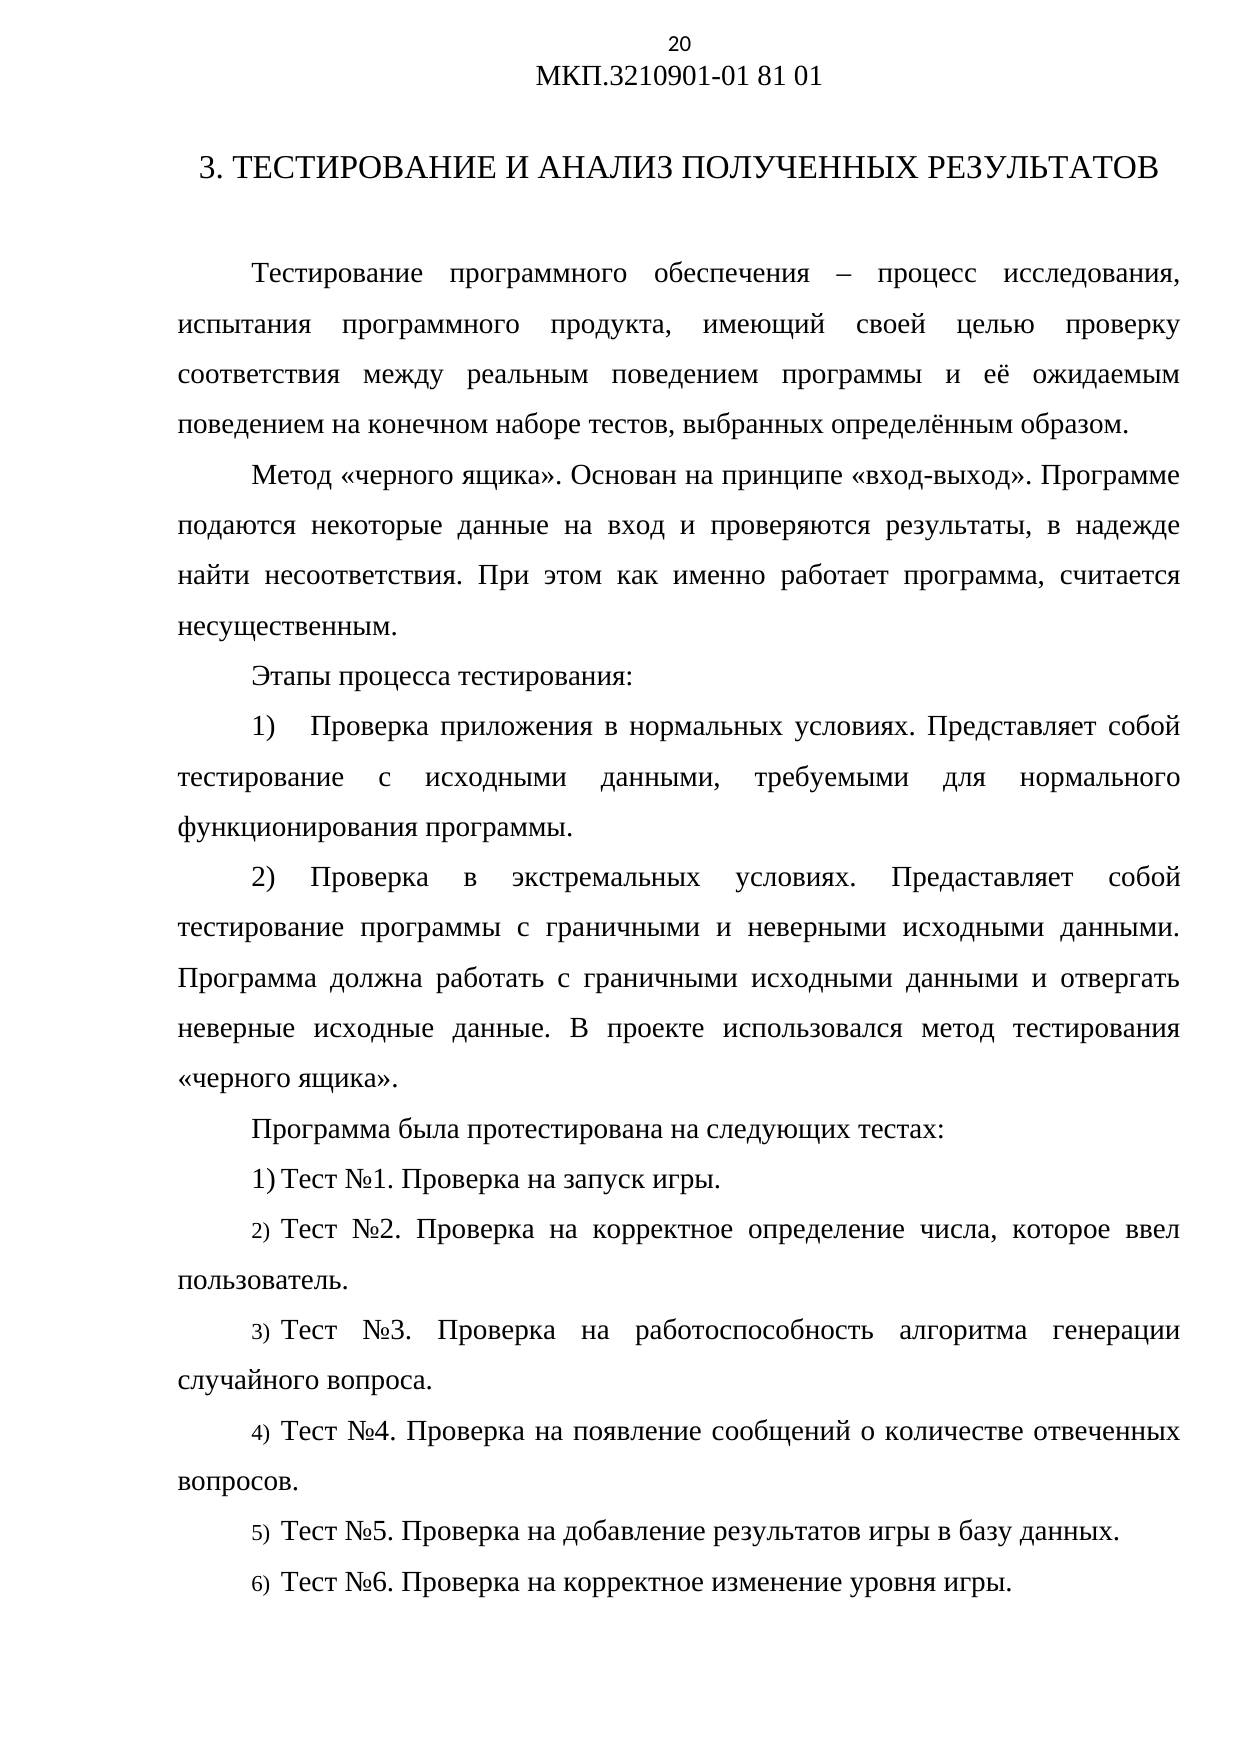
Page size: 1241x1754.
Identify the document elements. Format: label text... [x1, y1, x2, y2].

list Тест №4. Проверка на появление сообщений о количестве отвеченных вопросов. [177, 1413, 1181, 1497]
text Программа была протестирована на следующих тестах: [177, 1111, 1181, 1144]
list Тест №2. Проверка на корректное определение числа, которое ввел пользователь. [177, 1211, 1181, 1295]
list Проверка в экстремальных условиях. Предаставляет собой тестирование программы с граничными и неверными исходными данными. Программа должна работать с граничными исходными данными и отвергать неверные исходные данные. В проекте использовался метод тестирования «черного ящика». [177, 859, 1181, 1094]
text Этапы процесса тестирования: [177, 658, 1181, 692]
text Тестирование программного обеспечения – процесс исследования, испытания программного продукта, имеющий своей целью проверку соответствия между реальным поведением программы и её ожидаемым поведением на конечном наборе тестов, выбранных определённым образом. [177, 256, 1181, 440]
list Тест №3. Проверка на работоспособность алгоритма генерации случайного вопроса. [177, 1312, 1181, 1396]
list Тест №5. Проверка на добавление результатов игры в базу данных. [177, 1513, 1181, 1547]
list Тест №6. Проверка на корректное изменение уровня игры. [177, 1564, 1181, 1597]
list Тест №1. Проверка на запуск игры. [251, 1161, 1181, 1195]
text Метод «черного ящика». Основан на принципе «вход-выход». Программе подаются некоторые данные на вход и проверяются результаты, в надежде найти несоответствия. При этом как именно работает программа, считается несущественным. [177, 457, 1181, 641]
list Проверка приложения в нормальных условиях. Представляет собой тестирование с исходными данными, требуемыми для нормального функционирования программы. [177, 708, 1181, 842]
subtitle 3. ТЕСТИРОВАНИЕ И АНАЛИЗ ПОЛУЧЕННЫХ РЕЗУЛЬТАТОВ [177, 148, 1181, 186]
